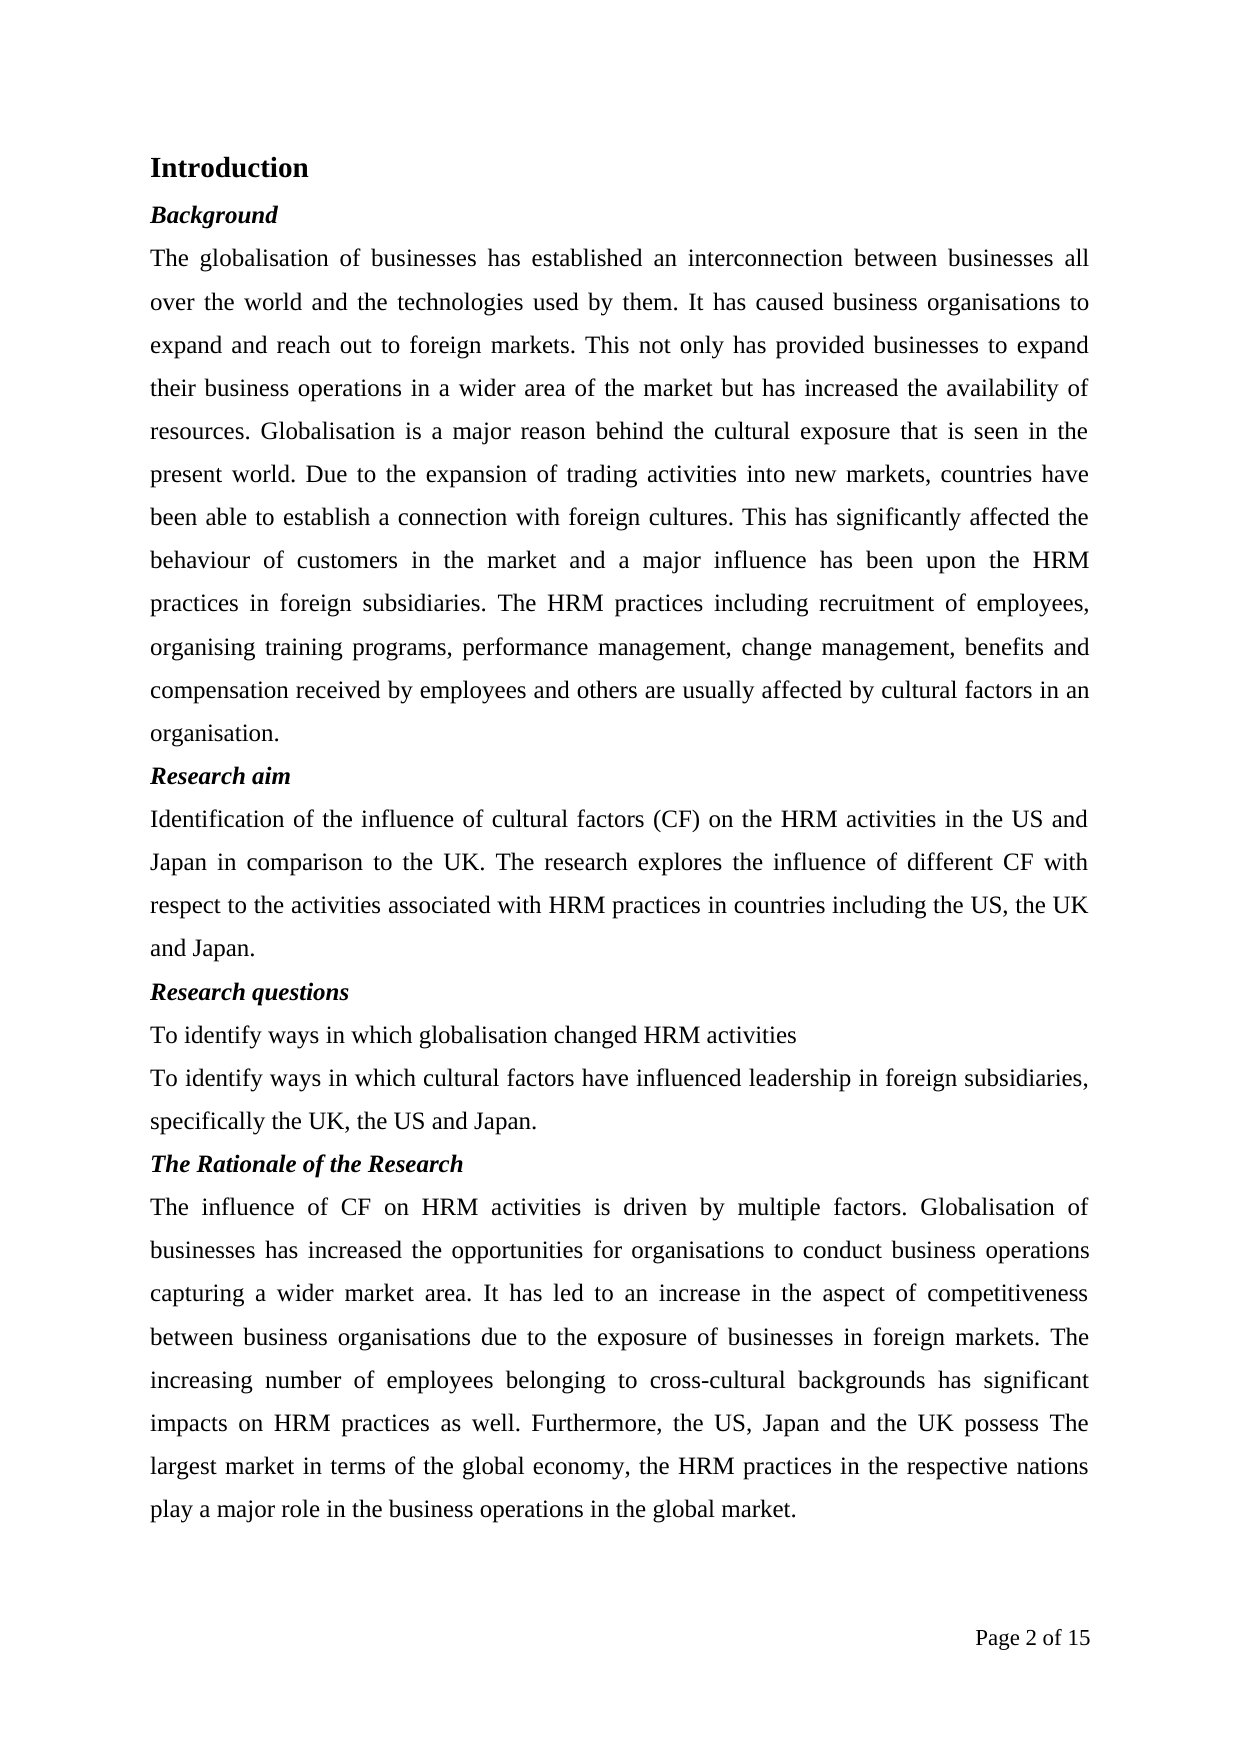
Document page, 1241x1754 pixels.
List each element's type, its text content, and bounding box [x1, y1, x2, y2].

text To identify ways in which globalisation changed HRM activities [150, 1020, 1090, 1048]
subtitle Background [150, 200, 1090, 229]
text The globalisation of businesses has established an interconnection between businesses all over the world and the technologies used by them. It has caused business organisations to expand and reach out to foreign markets. This not only has provided businesses to expand their business operations in a wider area of the market but has increased the availability of resources. Globalisation is a major reason behind the cultural exposure that is seen in the present world. Due to the expansion of trading activities into new markets, countries have been able to establish a connection with foreign cultures. This has significantly affected the behaviour of customers in the market and a major influence has been upon the HRM practices in foreign subsidiaries. The HRM practices including recruitment of employees, organising training programs, performance management, change management, benefits and compensation received by employees and others are usually affected by cultural factors in an organisation. [150, 243, 1090, 747]
text The influence of CF on HRM activities is driven by multiple factors. Globalisation of businesses has increased the opportunities for organisations to conduct business operations capturing a wider market area. It has led to an increase in the aspect of competitiveness between business organisations due to the exposure of businesses in foreign markets. The increasing number of employees belonging to cross-cultural backgrounds has significant impacts on HRM practices as well. Furthermore, the US, Japan and the UK possess The largest market in terms of the global economy, the HRM practices in the respective nations play a major role in the business operations in the global market. [150, 1192, 1090, 1523]
text To identify ways in which cultural factors have influenced leadership in foreign subsidiaries, specifically the UK, the US and Japan. [150, 1063, 1090, 1135]
text Identification of the influence of cultural factors (CF) on the HRM activities in the US and Japan in comparison to the UK. The research explores the influence of different CF with respect to the activities associated with HRM practices in countries including the US, the UK and Japan. [150, 804, 1090, 962]
subtitle Research aim [150, 761, 1090, 790]
subtitle Research questions [150, 977, 1090, 1005]
subtitle Introduction [150, 150, 1090, 183]
subtitle The Rationale of the Research [150, 1149, 1090, 1178]
